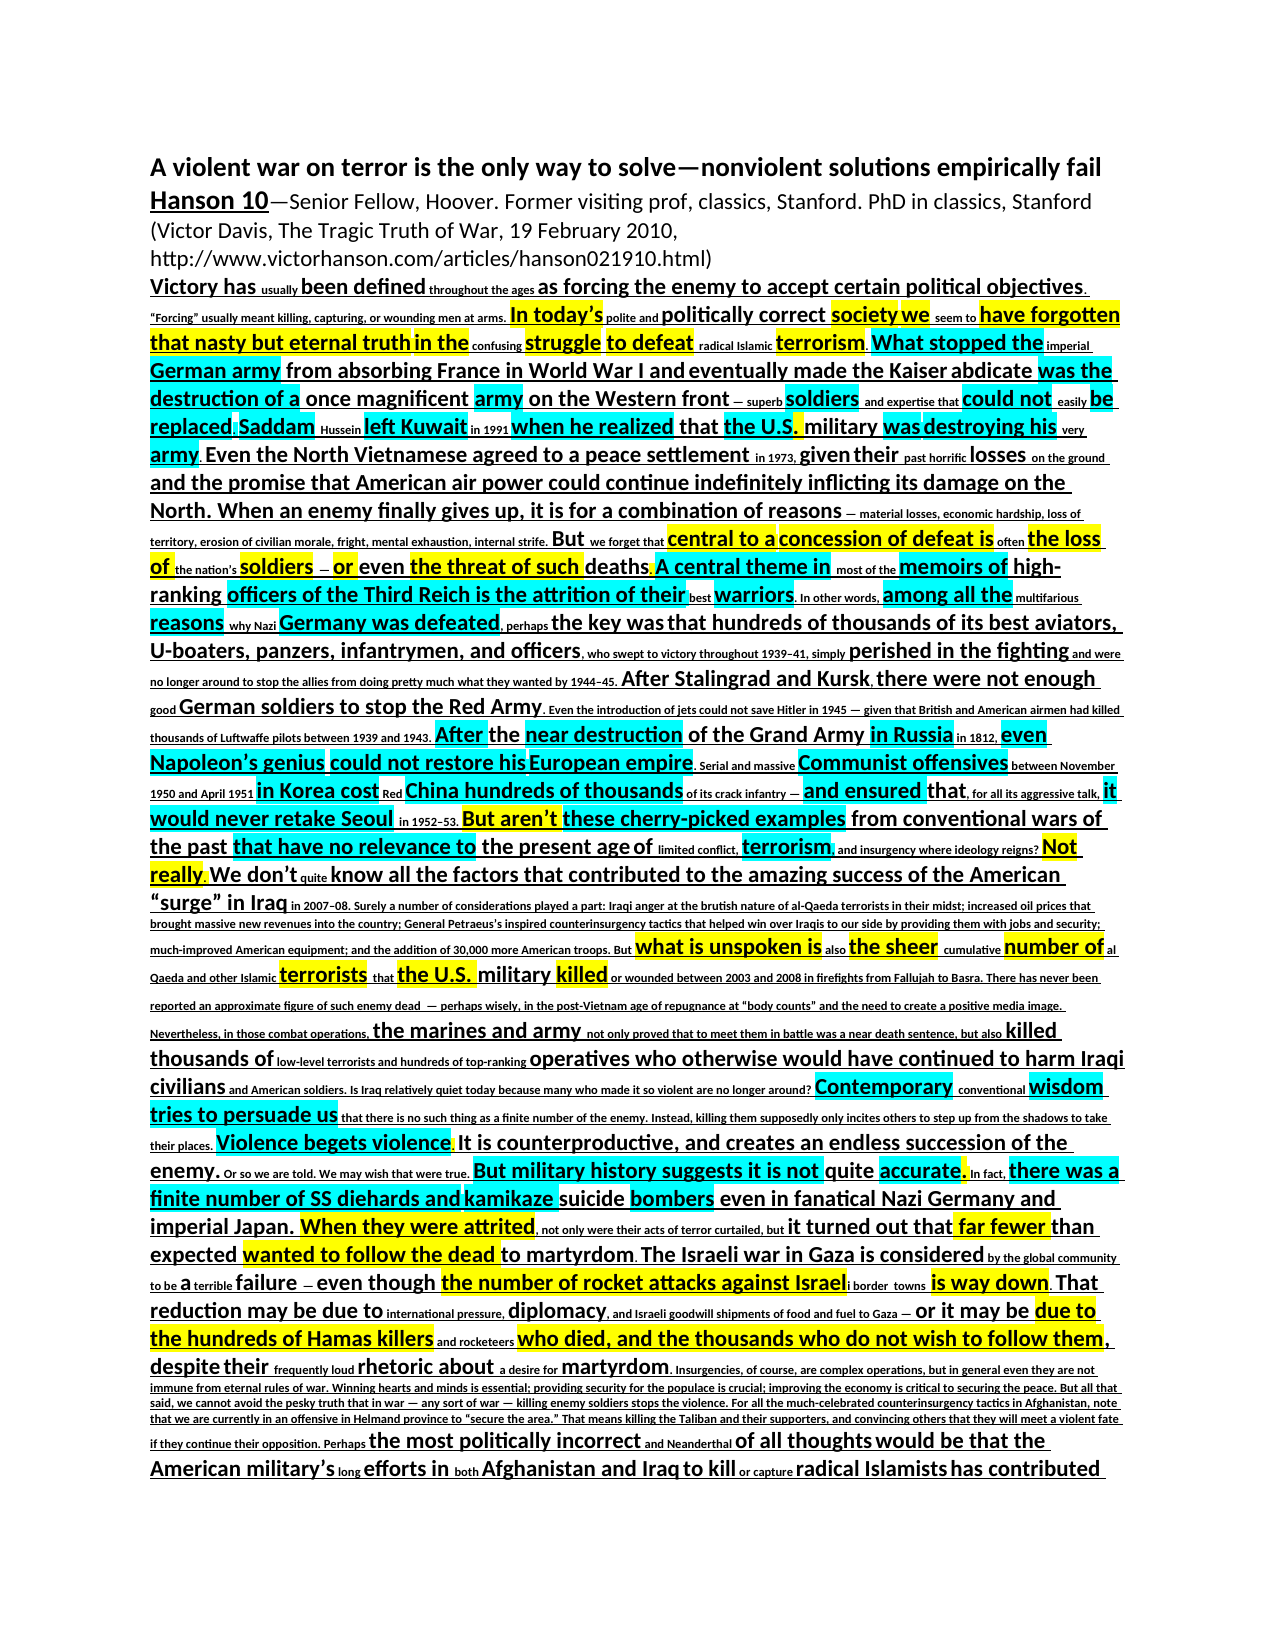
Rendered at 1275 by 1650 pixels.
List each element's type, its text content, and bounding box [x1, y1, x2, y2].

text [150, 1181, 1125, 1482]
text Hanson 10—Senior Fellow, Hoover. Former visiting prof, classics, Stanford. PhD in classics, Stanford (Victor Davis, The Tragic Truth of War, 19 February 2010, http://www.victorhanson.com/articles/hanson021910.html) [150, 183, 1125, 272]
subtitle A violent war on terror is the only way to solve—nonviolent solutions empirically fail [150, 150, 1125, 183]
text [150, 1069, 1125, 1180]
